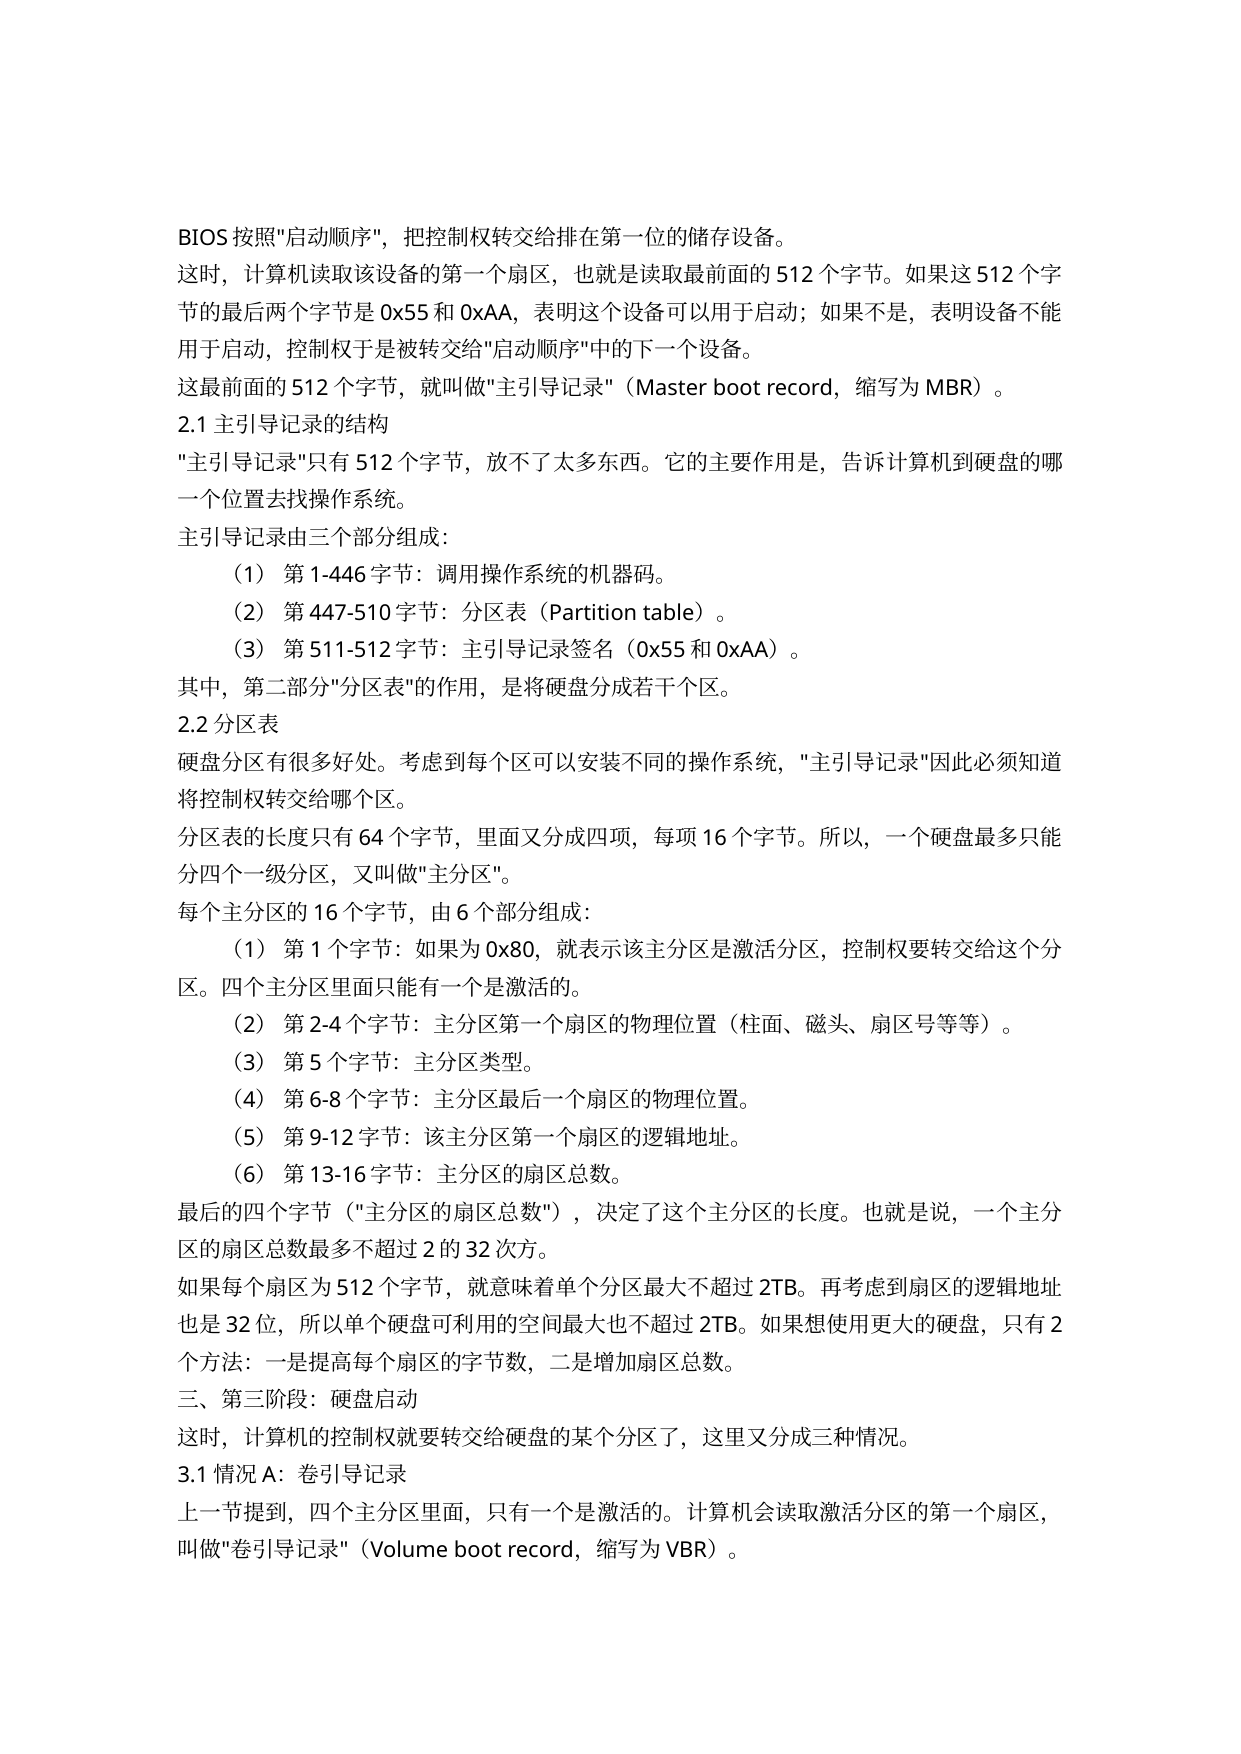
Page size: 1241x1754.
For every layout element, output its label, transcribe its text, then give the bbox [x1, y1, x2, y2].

text 三、第三阶段：硬盘启动 [177, 1379, 1063, 1417]
text 其中，第二部分"分区表"的作用，是将硬盘分成若干个区。 [177, 667, 1063, 704]
text 硬盘分区有很多好处。考虑到每个区可以安装不同的操作系统，"主引导记录"因此必须知道将控制权转交给哪个区。 [177, 742, 1063, 817]
text 这最前面的512个字节，就叫做"主引导记录"（Master boot record，缩写为MBR）。 [177, 367, 1063, 404]
text "主引导记录"只有512个字节，放不了太多东西。它的主要作用是，告诉计算机到硬盘的哪一个位置去找操作系统。 [177, 442, 1063, 517]
text （6） 第13-16字节：主分区的扇区总数。 [177, 1154, 1063, 1192]
text 主引导记录由三个部分组成： [177, 517, 1063, 554]
text （4） 第6-8个字节：主分区最后一个扇区的物理位置。 [177, 1079, 1063, 1117]
text （2） 第2-4个字节：主分区第一个扇区的物理位置（柱面、磁头、扇区号等等）。 [177, 1004, 1063, 1042]
text （5） 第9-12字节：该主分区第一个扇区的逻辑地址。 [177, 1117, 1063, 1154]
text 如果每个扇区为512个字节，就意味着单个分区最大不超过2TB。再考虑到扇区的逻辑地址也是32位，所以单个硬盘可利用的空间最大也不超过2TB。如果想使用更大的硬盘，只有2个方法：一是提高每个扇区的字节数，二是增加扇区总数。 [177, 1267, 1063, 1379]
text 每个主分区的16个字节，由6个部分组成： [177, 892, 1063, 929]
text 2.2 分区表 [177, 704, 1063, 742]
text 最后的四个字节（"主分区的扇区总数"），决定了这个主分区的长度。也就是说，一个主分区的扇区总数最多不超过2的32次方。 [177, 1192, 1063, 1267]
text 上一节提到，四个主分区里面，只有一个是激活的。计算机会读取激活分区的第一个扇区，叫做"卷引导记录"（Volume boot record，缩写为VBR）。 [177, 1492, 1063, 1567]
text 2.1 主引导记录的结构 [177, 404, 1063, 442]
text （1） 第1个字节：如果为0x80，就表示该主分区是激活分区，控制权要转交给这个分区。四个主分区里面只能有一个是激活的。 [177, 929, 1063, 1004]
text 这时，计算机的控制权就要转交给硬盘的某个分区了，这里又分成三种情况。 [177, 1417, 1063, 1454]
text 这时，计算机读取该设备的第一个扇区，也就是读取最前面的512个字节。如果这512个字节的最后两个字节是0x55和0xAA，表明这个设备可以用于启动；如果不是，表明设备不能用于启动，控制权于是被转交给"启动顺序"中的下一个设备。 [177, 254, 1063, 367]
text （1） 第1-446字节：调用操作系统的机器码。 [177, 554, 1063, 592]
text （2） 第447-510字节：分区表（Partition table）。 [177, 592, 1063, 629]
text （3） 第5个字节：主分区类型。 [177, 1042, 1063, 1079]
text BIOS按照"启动顺序"，把控制权转交给排在第一位的储存设备。 [177, 217, 1063, 254]
text 分区表的长度只有64个字节，里面又分成四项，每项16个字节。所以，一个硬盘最多只能分四个一级分区，又叫做"主分区"。 [177, 817, 1063, 892]
text 3.1 情况A：卷引导记录 [177, 1454, 1063, 1492]
text （3） 第511-512字节：主引导记录签名（0x55和0xAA）。 [177, 629, 1063, 667]
